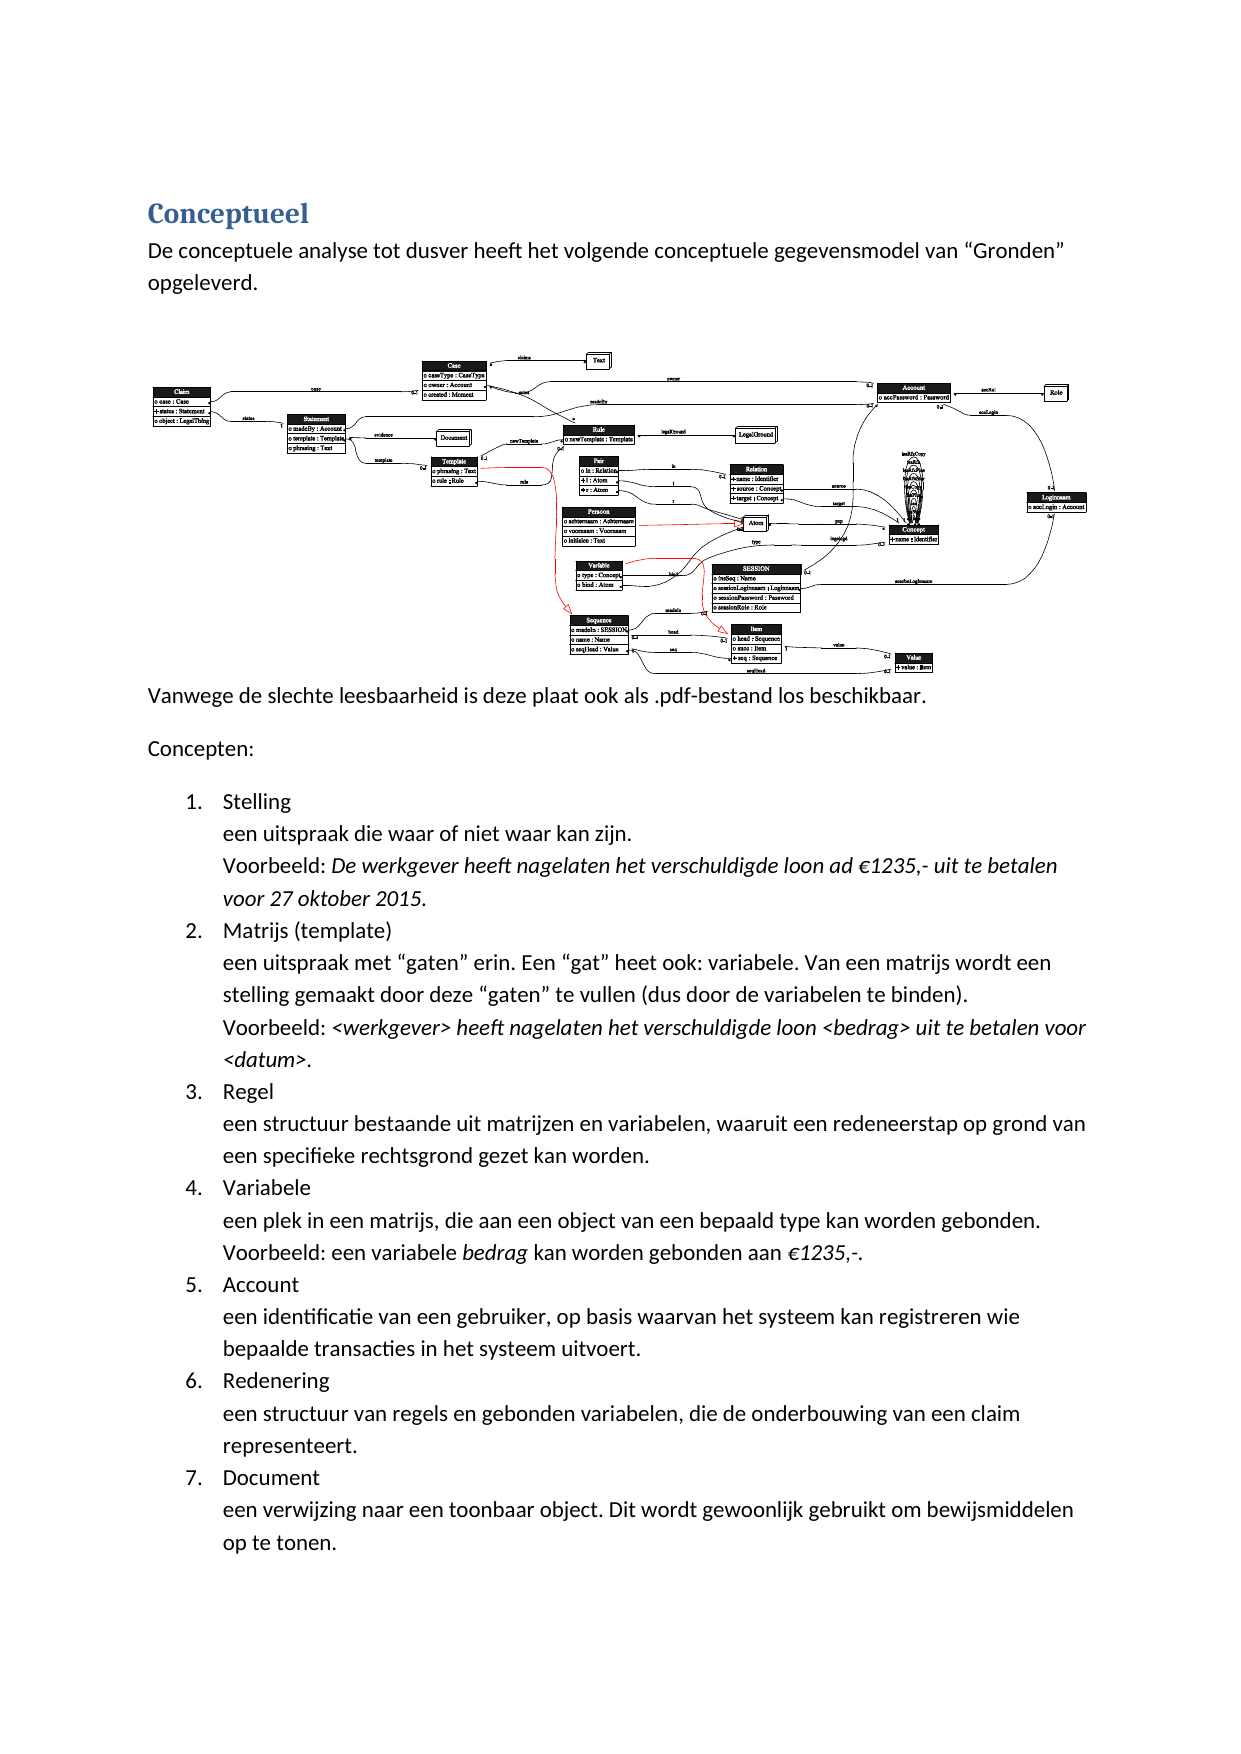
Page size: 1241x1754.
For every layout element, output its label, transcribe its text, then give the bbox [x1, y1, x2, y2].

text Vanwege de slechte leesbaarheid is deze plaat ook als .pdf-bestand los beschikbaar. [148, 681, 1093, 709]
list Variabele een plek in een matrijs, die aan een object van een bepaald type kan worden gebonden. Voorbeeld: een variabele bedrag kan worden gebonden aan €1235,-. [185, 1173, 1093, 1266]
list Regel een structuur bestaande uit matrijzen en variabelen, waaruit een redeneerstap op grond van een specifieke rechtsgrond gezet kan worden. [185, 1077, 1093, 1169]
text De conceptuele analyse tot dusver heeft het volgende conceptuele gegevensmodel van “Gronden” opgeleverd. [148, 236, 1093, 296]
list Document een verwijzing naar een toonbaar object. Dit wordt gewoonlijk gebruikt om bewijsmiddelen op te tonen. [185, 1463, 1093, 1556]
list Redenering een structuur van regels en gebonden variabelen, die de onderbouwing van een claim representeert. [185, 1367, 1093, 1459]
subtitle Conceptueel [148, 198, 1093, 231]
list Matrijs (template) een uitspraak met “gaten” erin. Een “gat” heet ook: variabele. Van een matrijs wordt een stelling gemaakt door deze “gaten” te vullen (dus door de variabelen te binden). Voorbeeld: <werkgever> heeft nagelaten het verschuldigde loon <bedrag> uit te betalen voor <datum>. [185, 916, 1093, 1073]
text Concepten: [148, 734, 1093, 762]
list Account een identificatie van een gebruiker, op basis waarvan het systeem kan registreren wie bepaalde transacties in het systeem uitvoert. [185, 1270, 1093, 1362]
list Stelling een uitspraak die waar of niet waar kan zijn. Voorbeeld: De werkgever heeft nagelaten het verschuldigde loon ad €1235,- uit te betalen voor 27 oktober 2015. [185, 787, 1093, 912]
